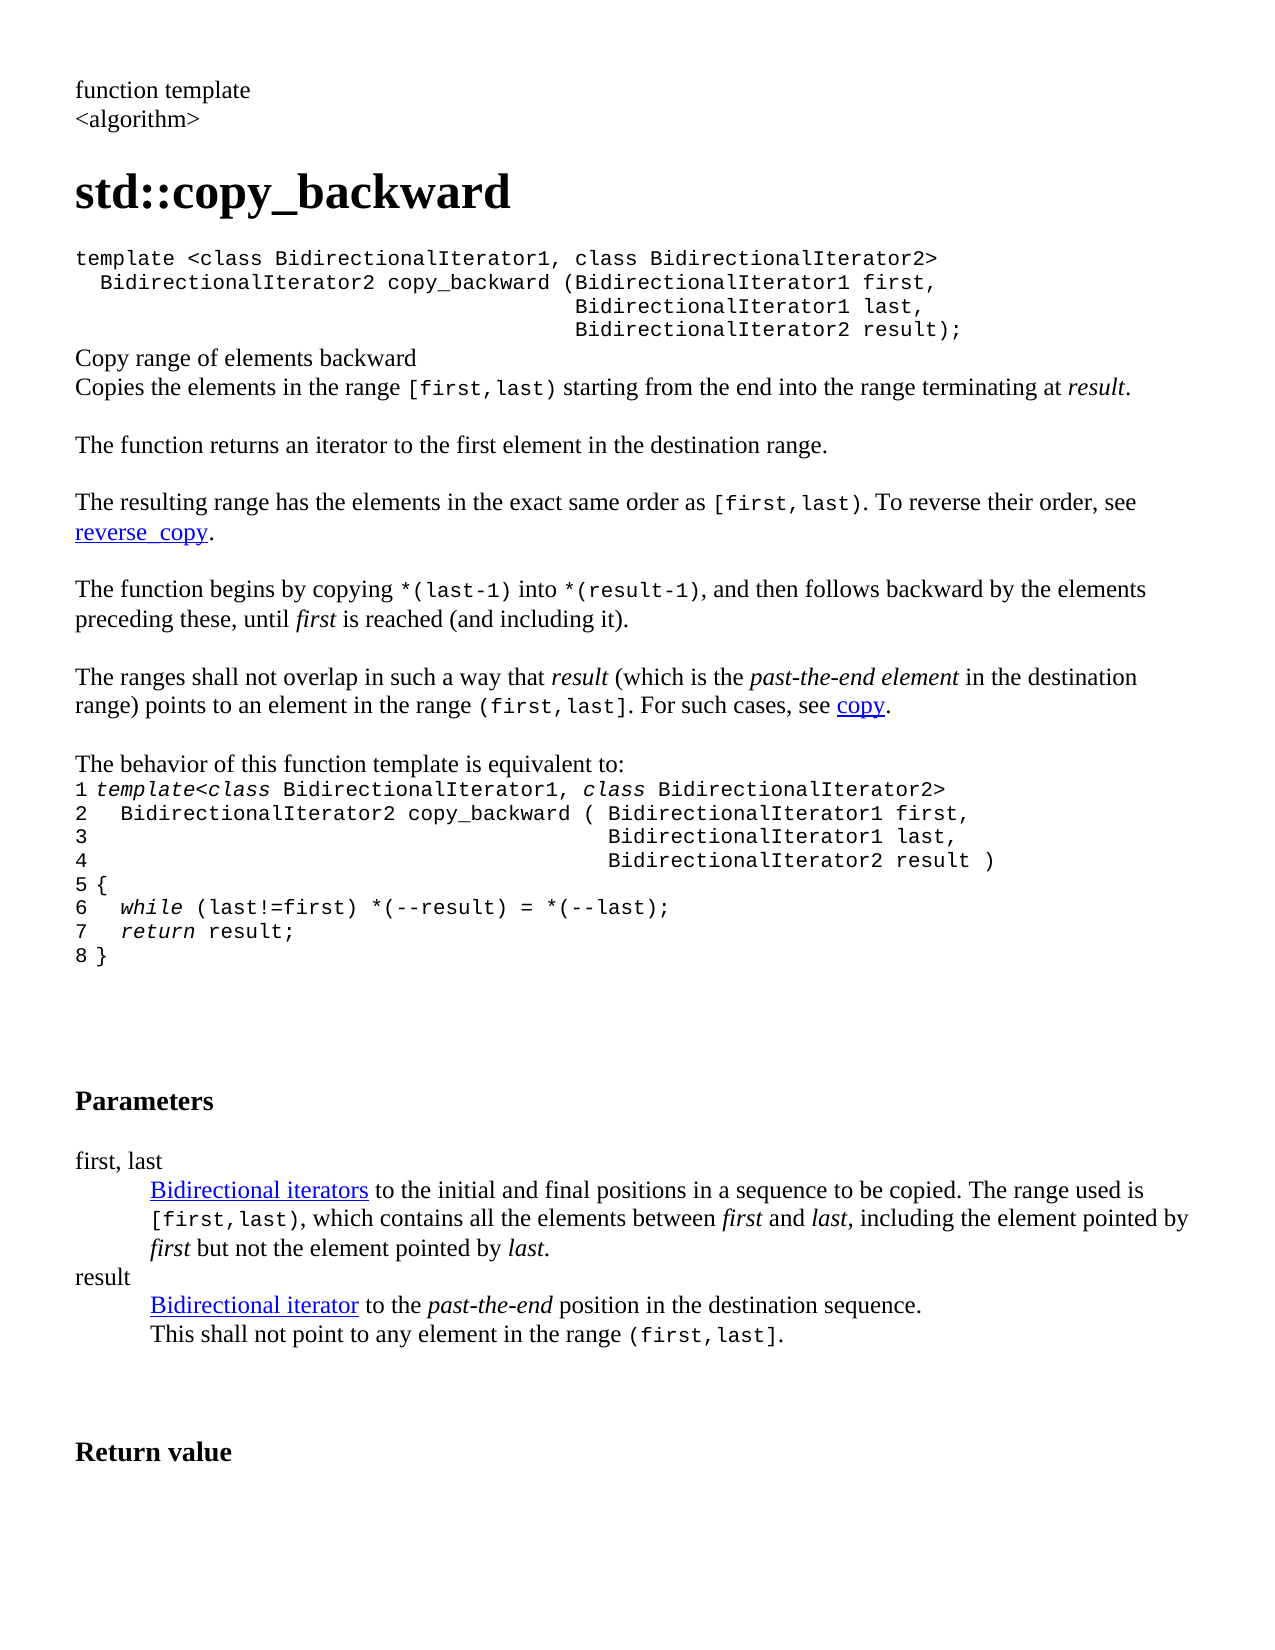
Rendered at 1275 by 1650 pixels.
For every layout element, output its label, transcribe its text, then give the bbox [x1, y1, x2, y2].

text std::copy_backward [75, 162, 1200, 219]
text BidirectionalIterator1 last, [75, 296, 1200, 319]
text Bidirectional iterator to the past-the-end position in the destination sequence. This shall not point to any element in the range (first,last]. [150, 1291, 1200, 1349]
text Return value [75, 1435, 1200, 1467]
text Copies the elements in the range [first,last) starting from the end into the range terminating at result. The function returns an iterator to the first element in the destination range. The resulting range has the elements in the exact same order as [first,last). To reverse their order, see reverse_copy. The function begins by copying *(last-1) into *(result-1), and then follows backward by the elements preceding these, until first is reached (and including it). The ranges shall not overlap in such a way that result (which is the past-the-end element in the destination range) points to an element in the range (first,last]. For such cases, see copy. The behavior of this function template is equivalent to: [75, 372, 1200, 777]
text <algorithm> [75, 104, 1200, 132]
table_header 1 2 3 4 5 6 7 8 [74, 778, 94, 970]
text BidirectionalIterator2 result); [75, 319, 1200, 343]
text function template [75, 75, 1200, 104]
text template <class BidirectionalIterator1, class BidirectionalIterator2> [75, 248, 1200, 272]
text Parameters [75, 1084, 1200, 1117]
text first, last [75, 1146, 1200, 1175]
text Bidirectional iterators to the initial and final positions in a sequence to be copied. The range used is [first,last), which contains all the elements between first and last, including the element pointed by first but not the element pointed by last. [150, 1175, 1200, 1262]
table_header template<class BidirectionalIterator1, class BidirectionalIterator2> BidirectionalIterator2 copy_backward ( BidirectionalIterator1 first, BidirectionalIterator1 last, BidirectionalIterator2 result ) { while (last!=first) *(--result) = *(--last); return result; } [94, 778, 1002, 970]
text Copy range of elements backward [75, 343, 1200, 372]
text BidirectionalIterator2 copy_backward (BidirectionalIterator1 first, [75, 272, 1200, 296]
text result [75, 1262, 1200, 1291]
